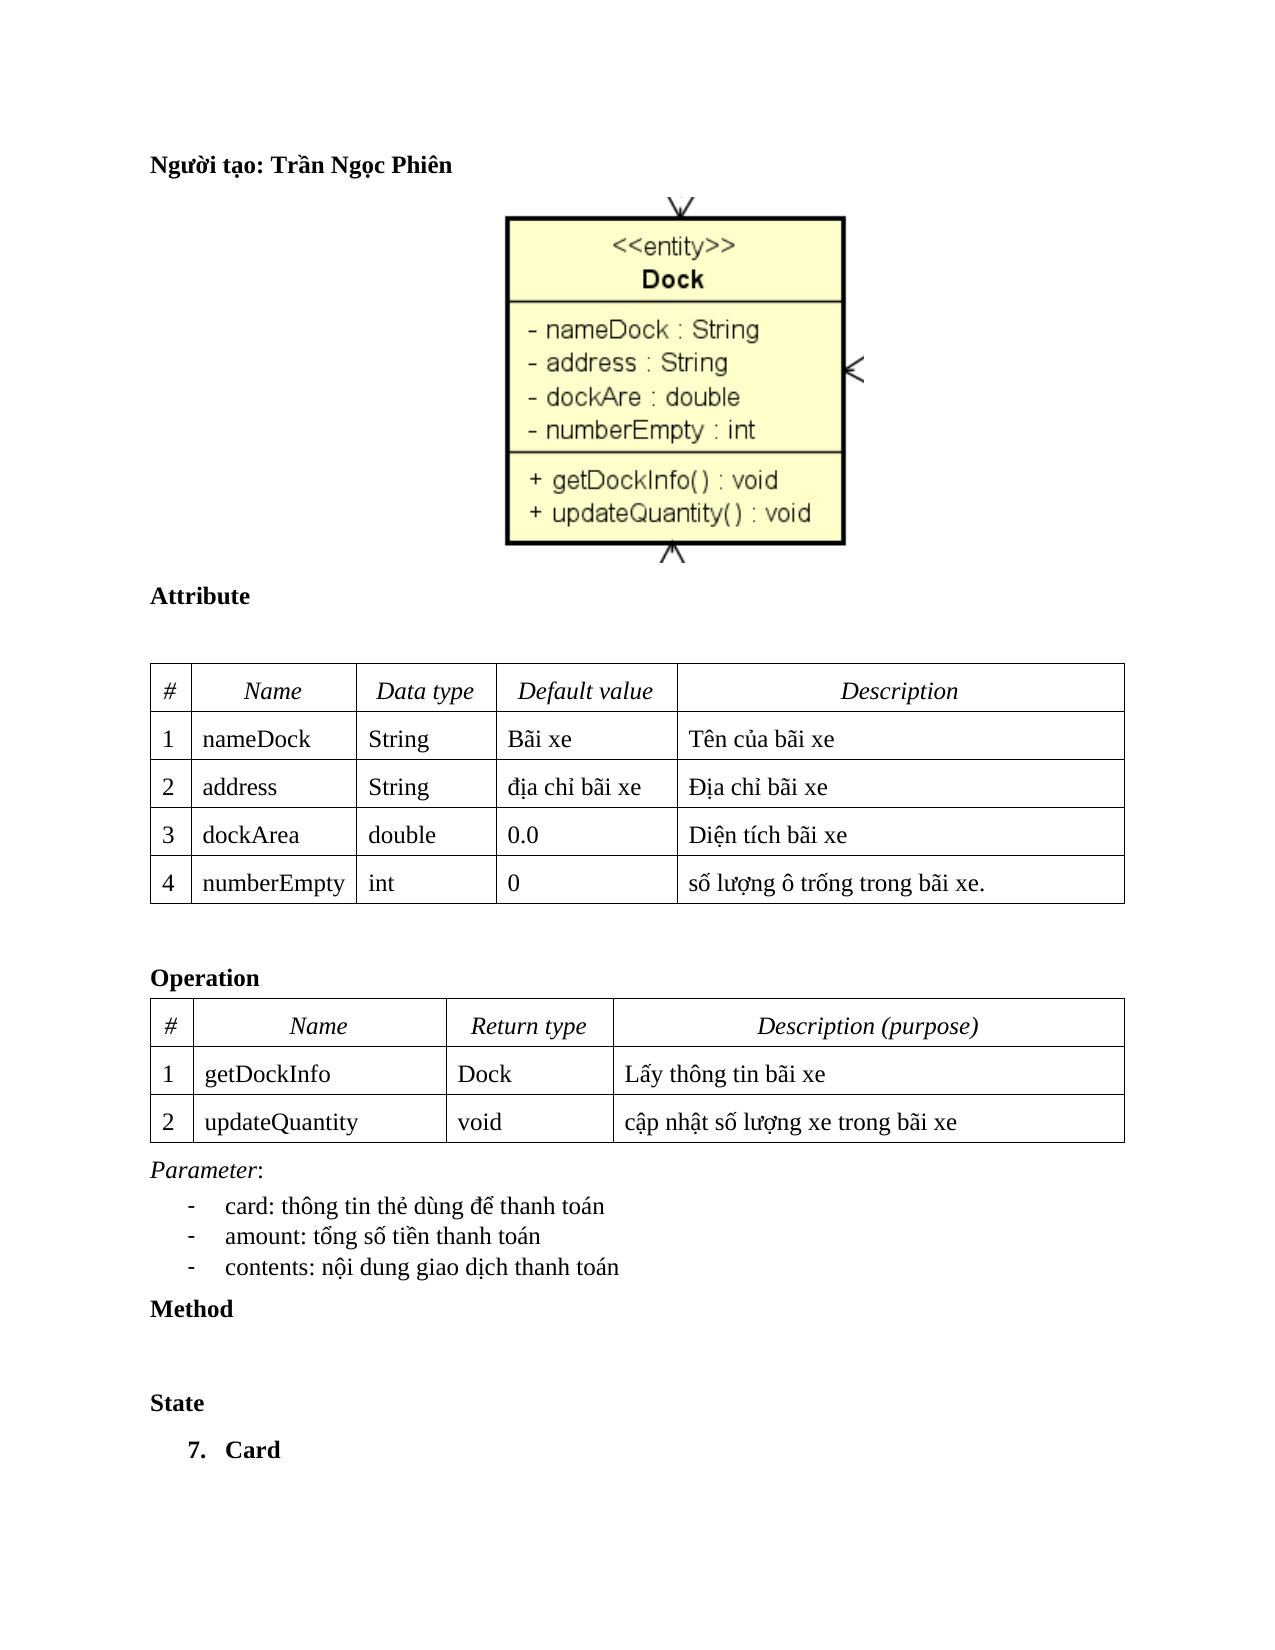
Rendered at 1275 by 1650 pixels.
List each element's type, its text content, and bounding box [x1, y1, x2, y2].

table_cell 2 [151, 760, 191, 807]
table_cell 4 [151, 856, 191, 903]
table_cell số lượng ô trống trong bãi xe. [678, 856, 1124, 903]
text Operation [150, 963, 1125, 992]
table_cell 2 [151, 1095, 193, 1142]
text Parameter: [150, 1155, 1125, 1184]
table_cell 0 [497, 856, 677, 903]
table_cell nameDock [192, 712, 356, 759]
table_header # [151, 999, 193, 1046]
list card: thông tin thẻ dùng để thanh toán [187, 1190, 1125, 1220]
table_header Name [194, 999, 446, 1046]
table_header Default value [497, 664, 677, 711]
table_cell Dock [447, 1047, 613, 1094]
text State [150, 1388, 1125, 1417]
table_cell cập nhật số lượng xe trong bãi xe [614, 1095, 1124, 1142]
table_cell getDockInfo [194, 1047, 446, 1094]
table_header # [151, 664, 191, 711]
table_cell String [357, 712, 496, 759]
text Attribute [150, 581, 1125, 610]
table_header Description (purpose) [614, 999, 1124, 1046]
text Method [150, 1294, 1125, 1323]
list Card [187, 1435, 1125, 1464]
table_cell Diện tích bãi xe [678, 808, 1124, 855]
table_cell Bãi xe [497, 712, 677, 759]
table_header Name [192, 664, 356, 711]
table_cell 3 [151, 808, 191, 855]
table_cell địa chỉ bãi xe [497, 760, 677, 807]
table_header Description [678, 664, 1124, 711]
table_cell String [357, 760, 496, 807]
list amount: tổng số tiền thanh toán [187, 1220, 1125, 1251]
table_cell address [192, 760, 356, 807]
picture [486, 197, 864, 563]
table_cell 1 [151, 712, 191, 759]
table_cell int [357, 856, 496, 903]
table_cell numberEmpty [192, 856, 356, 903]
table_cell 0.0 [497, 808, 677, 855]
table_cell void [447, 1095, 613, 1142]
table_header Return type [447, 999, 613, 1046]
table_cell Lấy thông tin bãi xe [614, 1047, 1124, 1094]
table_header Data type [357, 664, 496, 711]
table_cell Tên của bãi xe [678, 712, 1124, 759]
table_cell Địa chỉ bãi xe [678, 760, 1124, 807]
table_cell updateQuantity [194, 1095, 446, 1142]
table_cell dockArea [192, 808, 356, 855]
text Người tạo: Trần Ngọc Phiên [150, 150, 1125, 179]
table_cell double [357, 808, 496, 855]
list contents: nội dung giao dịch thanh toán [187, 1251, 1125, 1281]
table_cell 1 [151, 1047, 193, 1094]
